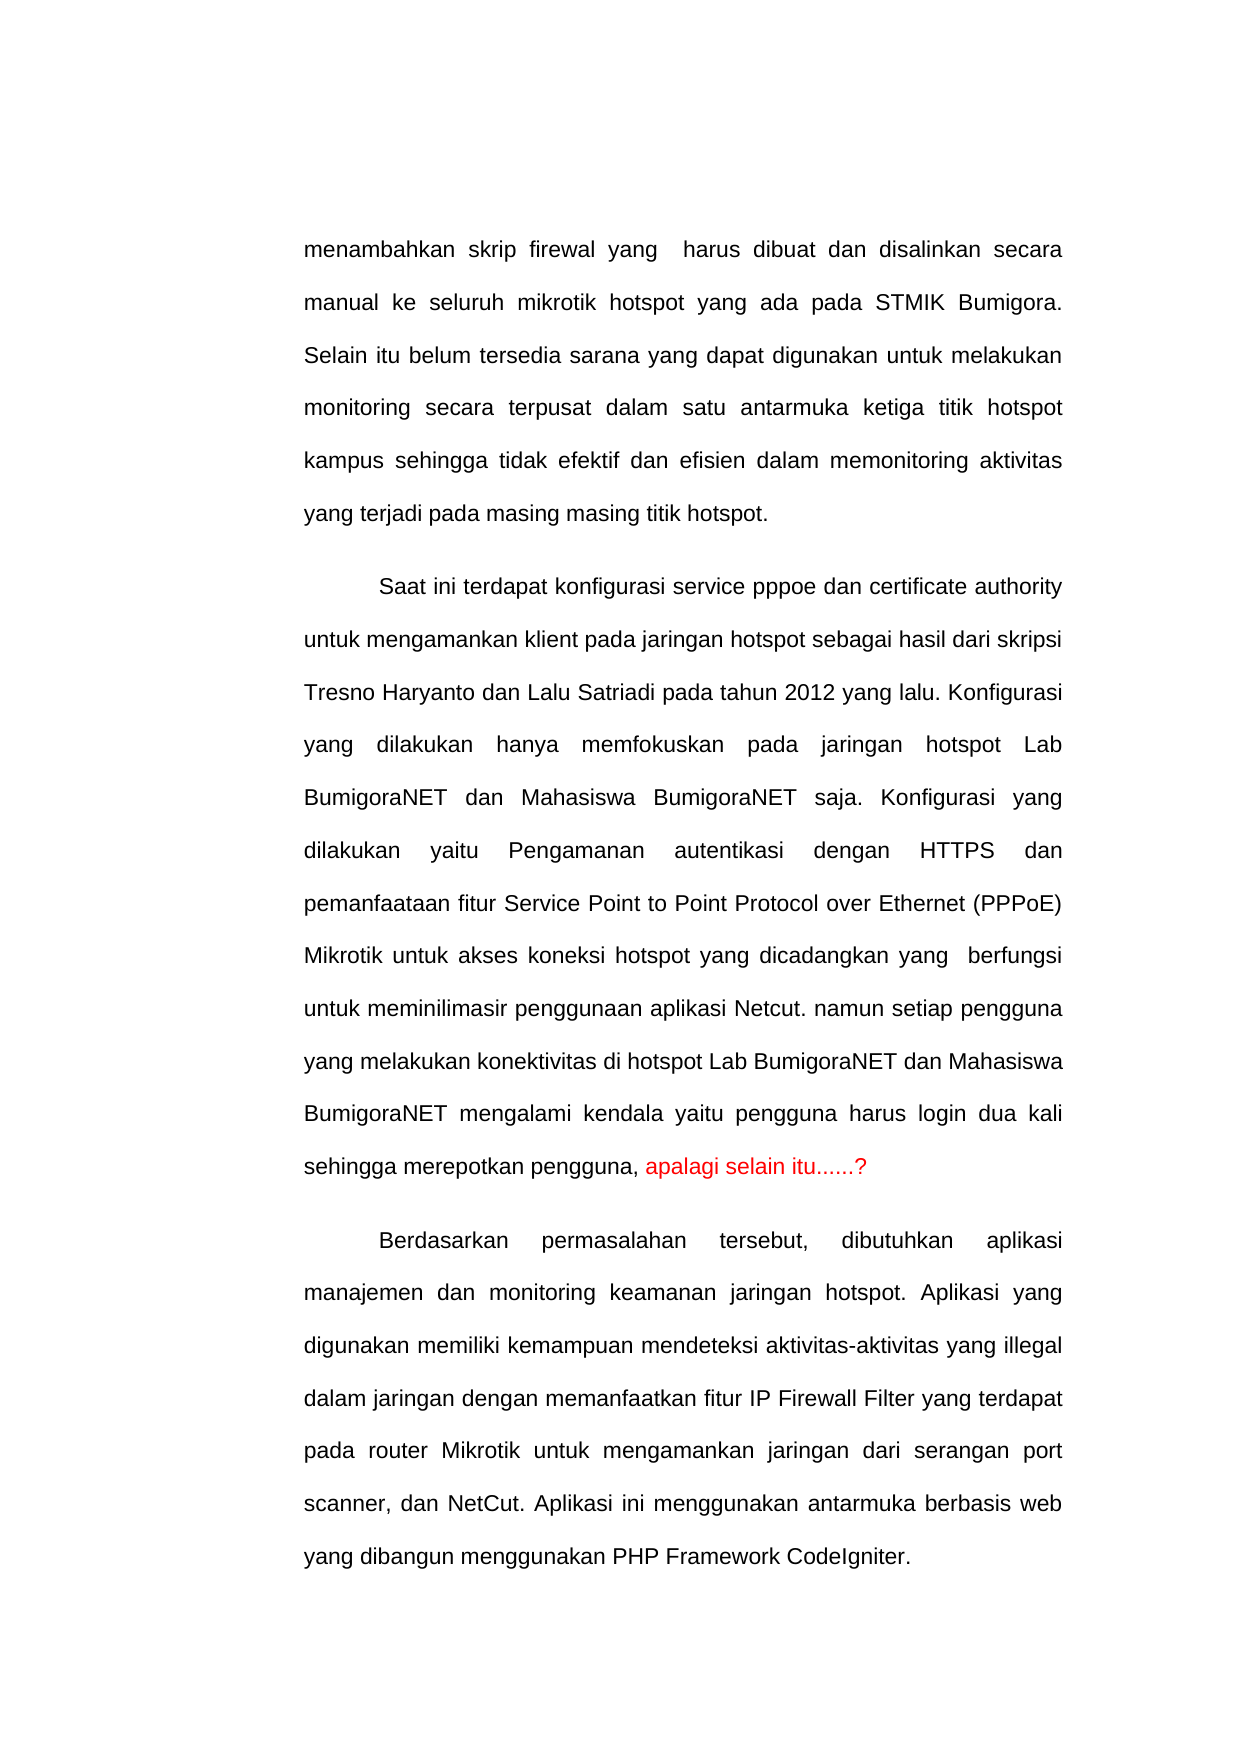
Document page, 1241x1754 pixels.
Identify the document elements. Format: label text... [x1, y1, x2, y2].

text Saat ini terdapat konfigurasi service pppoe dan certificate authority untuk mengamankan klient pada jaringan hotspot sebagai hasil dari skripsi Tresno Haryanto dan Lalu Satriadi pada tahun 2012 yang lalu. Konfigurasi yang dilakukan hanya memfokuskan pada jaringan hotspot Lab BumigoraNET dan Mahasiswa BumigoraNET saja. Konfigurasi yang dilakukan yaitu Pengamanan autentikasi dengan HTTPS dan pemanfaataan fitur Service Point to Point Protocol over Ethernet (PPPoE) Mikrotik untuk akses koneksi hotspot yang dicadangkan yang berfungsi untuk meminilimasir penggunaan aplikasi Netcut. namun setiap pengguna yang melakukan konektivitas di hotspot Lab BumigoraNET dan Mahasiswa BumigoraNET mengalami kendala yaitu pengguna harus login dua kali sehingga merepotkan pengguna, apalagi selain itu......? [304, 573, 1063, 1179]
text Berdasarkan permasalahan tersebut, dibutuhkan aplikasi manajemen dan monitoring keamanan jaringan hotspot. Aplikasi yang digunakan memiliki kemampuan mendeteksi aktivitas-aktivitas yang illegal dalam jaringan dengan memanfaatkan fitur IP Firewall Filter yang terdapat pada router Mikrotik untuk mengamankan jaringan dari serangan port scanner, dan NetCut. Aplikasi ini menggunakan antarmuka berbasis web yang dibangun menggunakan PHP Framework CodeIgniter. [304, 1227, 1063, 1569]
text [304, 236, 1063, 526]
